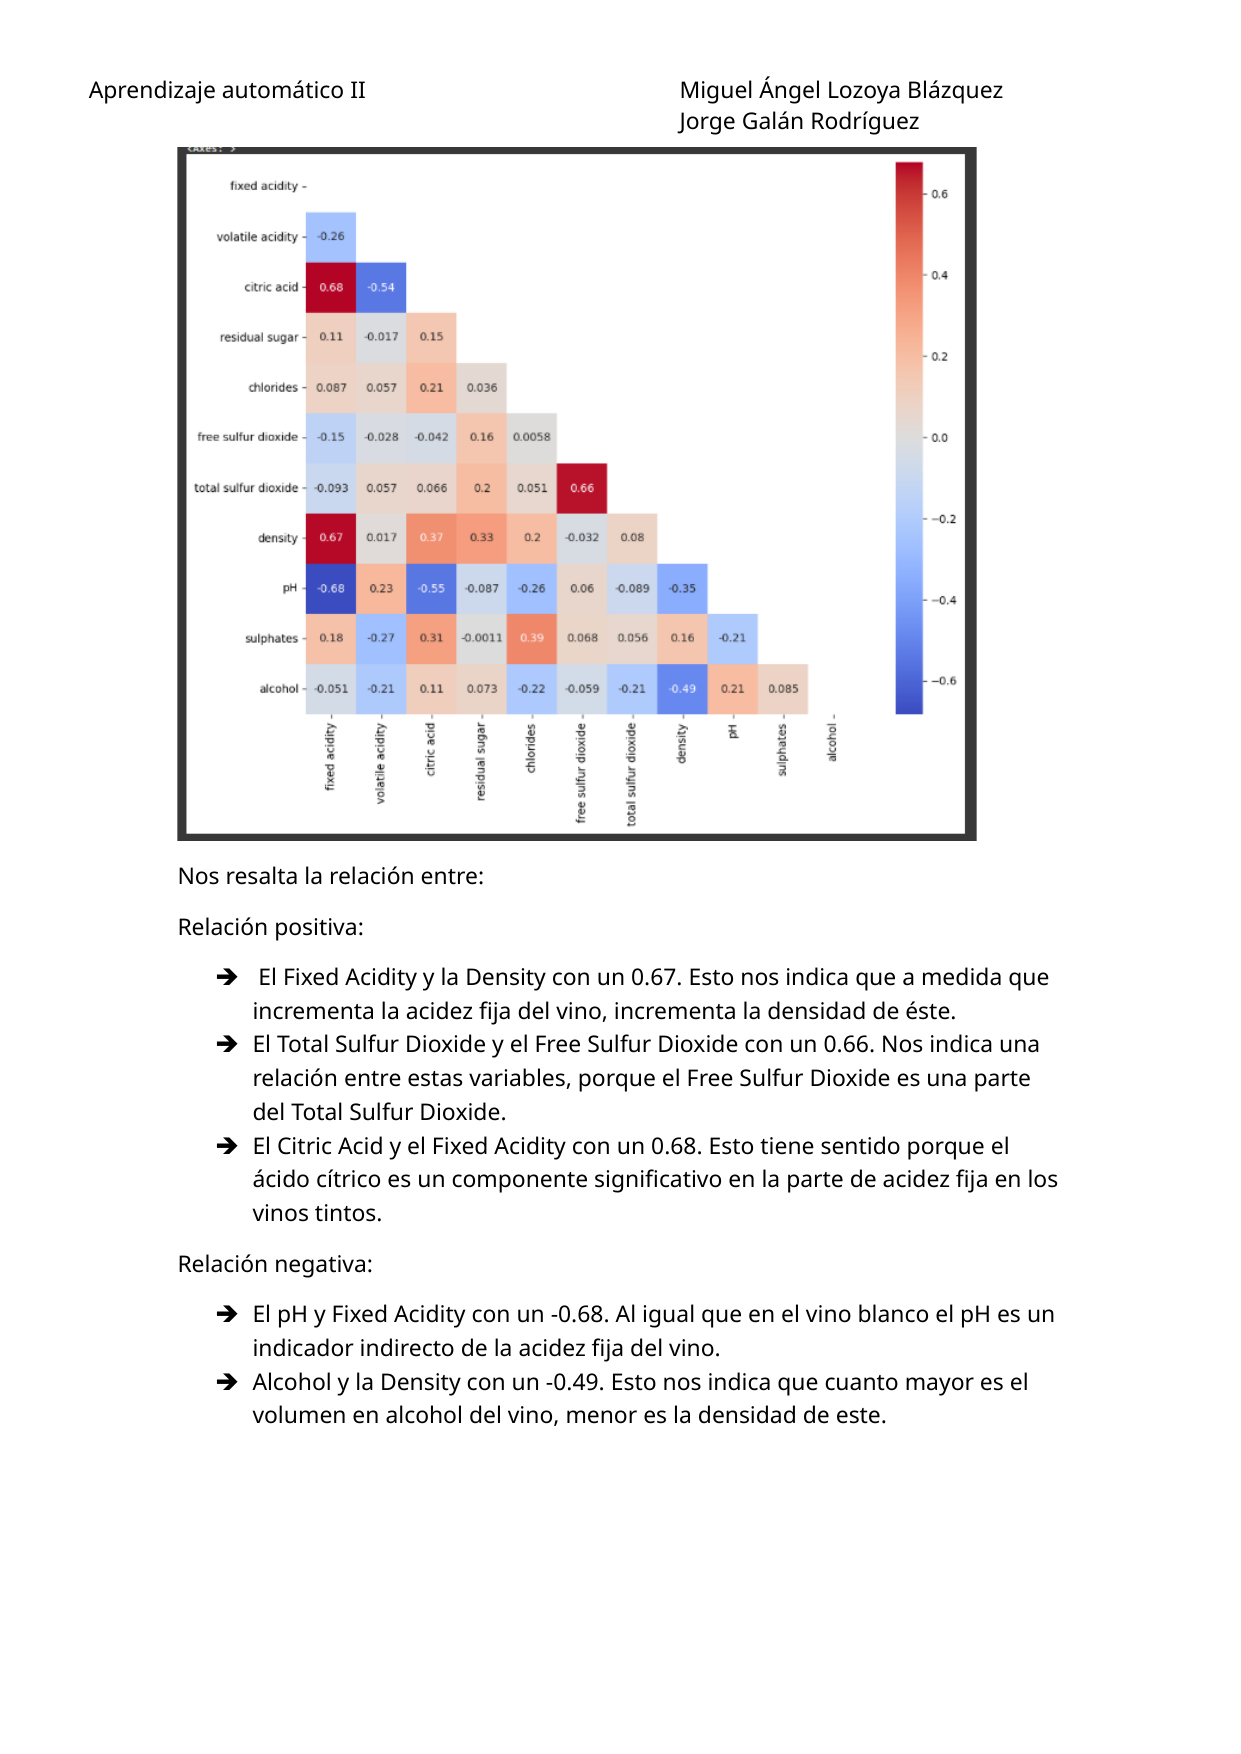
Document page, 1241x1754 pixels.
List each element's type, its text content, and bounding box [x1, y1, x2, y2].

picture [177, 147, 977, 841]
list Alcohol y la Density con un -0.49. Esto nos indica que cuanto mayor es el volumen en alcohol del vino, menor es la densidad de este. [215, 1366, 1063, 1431]
text Nos resalta la relación entre: [177, 860, 1063, 891]
text Relación positiva: [177, 911, 1063, 942]
list El pH y Fixed Acidity con un -0.68. Al igual que en el vino blanco el pH es un indicador indirecto de la acidez fija del vino. [215, 1298, 1063, 1363]
list El Total Sulfur Dioxide y el Free Sulfur Dioxide con un 0.66. Nos indica una relación entre estas variables, porque el Free Sulfur Dioxide es una parte del Total Sulfur Dioxide. [215, 1028, 1063, 1127]
text Relación negativa: [177, 1248, 1063, 1279]
list El Citric Acid y el Fixed Acidity con un 0.68. Esto tiene sentido porque el ácido cítrico es un componente significativo en la parte de acidez fija en los vinos tintos. [215, 1130, 1063, 1228]
list El Fixed Acidity y la Density con un 0.67. Esto nos indica que a medida que incrementa la acidez fija del vino, incrementa la densidad de éste. [215, 961, 1063, 1026]
